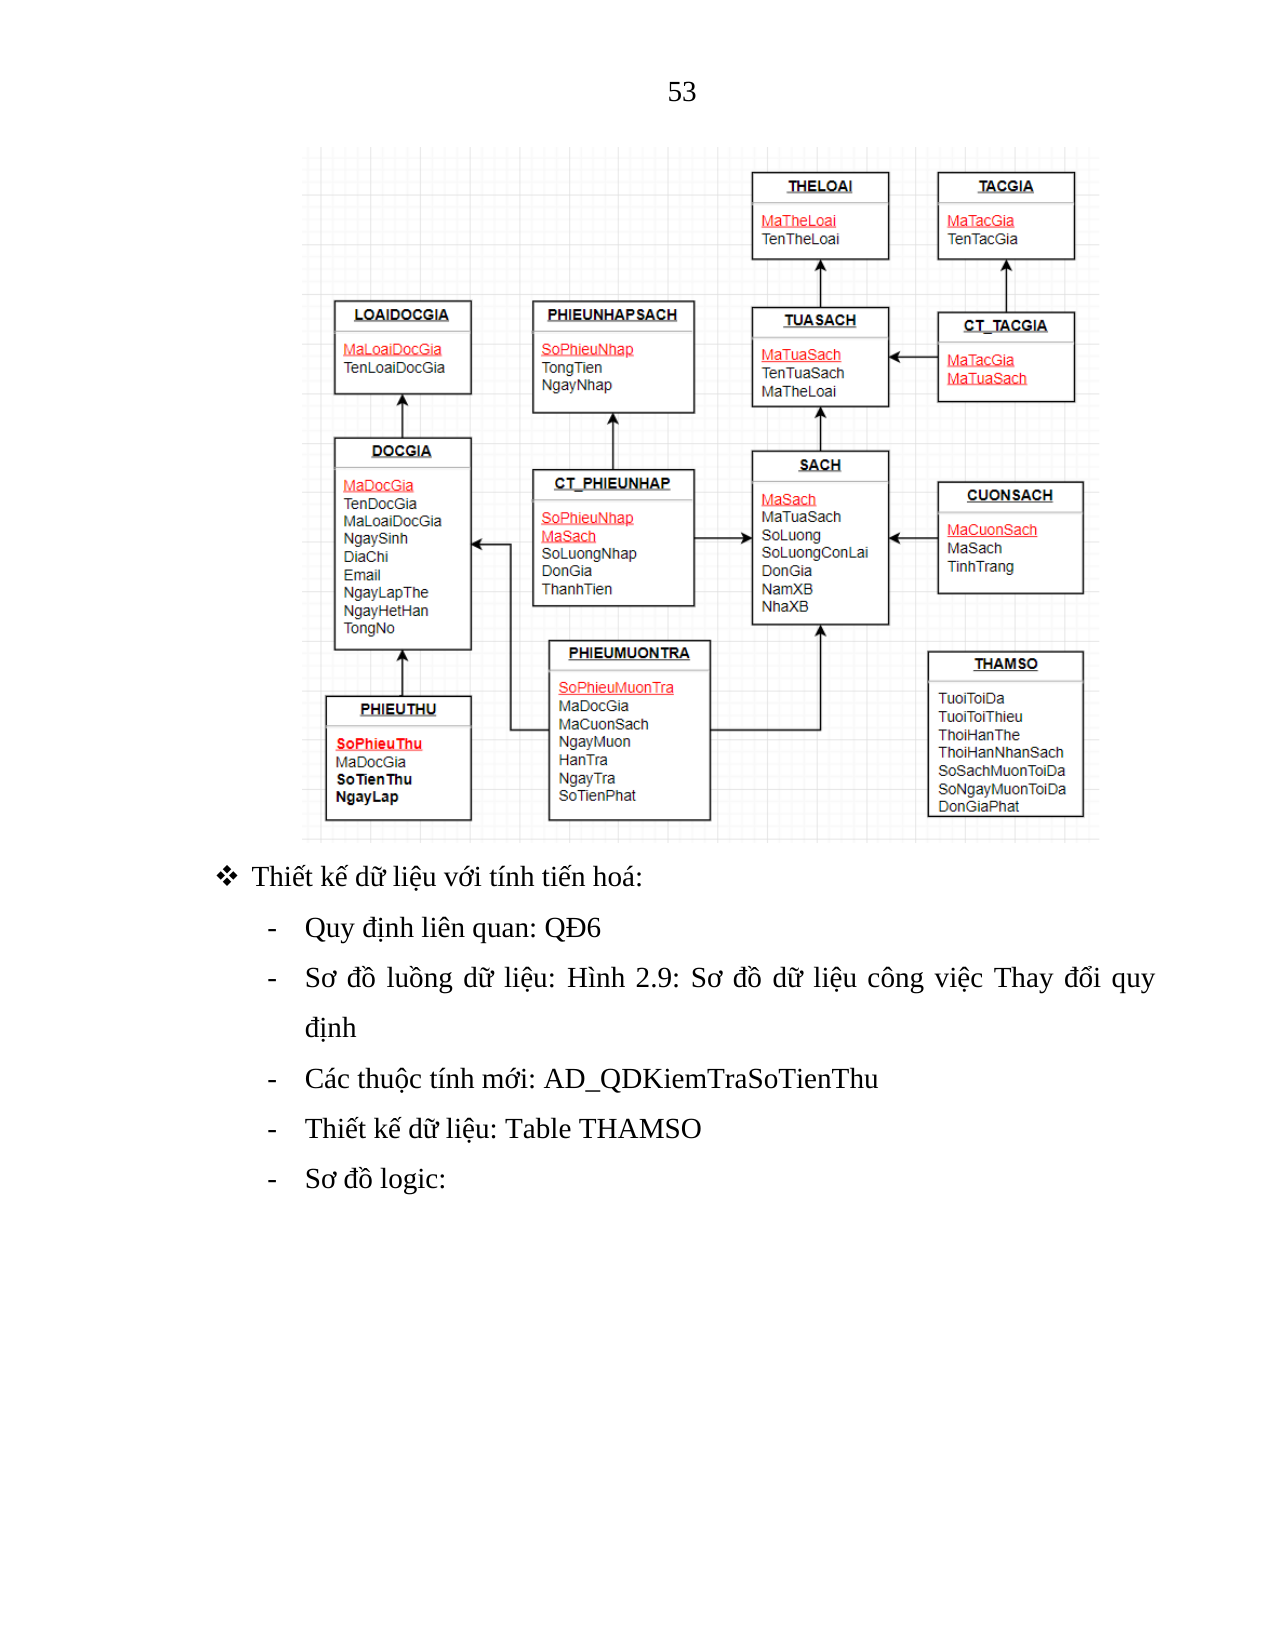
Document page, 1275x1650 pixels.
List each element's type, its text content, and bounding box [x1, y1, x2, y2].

list Sơ đồ logic: [267, 1161, 1157, 1195]
list Thiết kế dữ liệu với tính tiến hoá: [214, 859, 1157, 893]
list Sơ đồ luồng dữ liệu: Hình 2.9: Sơ đồ dữ liệu công việc Thay đổi quy định [267, 960, 1157, 1044]
list Các thuộc tính mới: AD_QDKiemTraSoTienThu [267, 1061, 1157, 1094]
picture [302, 147, 1100, 843]
list Quy định liên quan: QĐ6 [267, 910, 1157, 943]
list Thiết kế dữ liệu: Table THAMSO [267, 1111, 1157, 1145]
